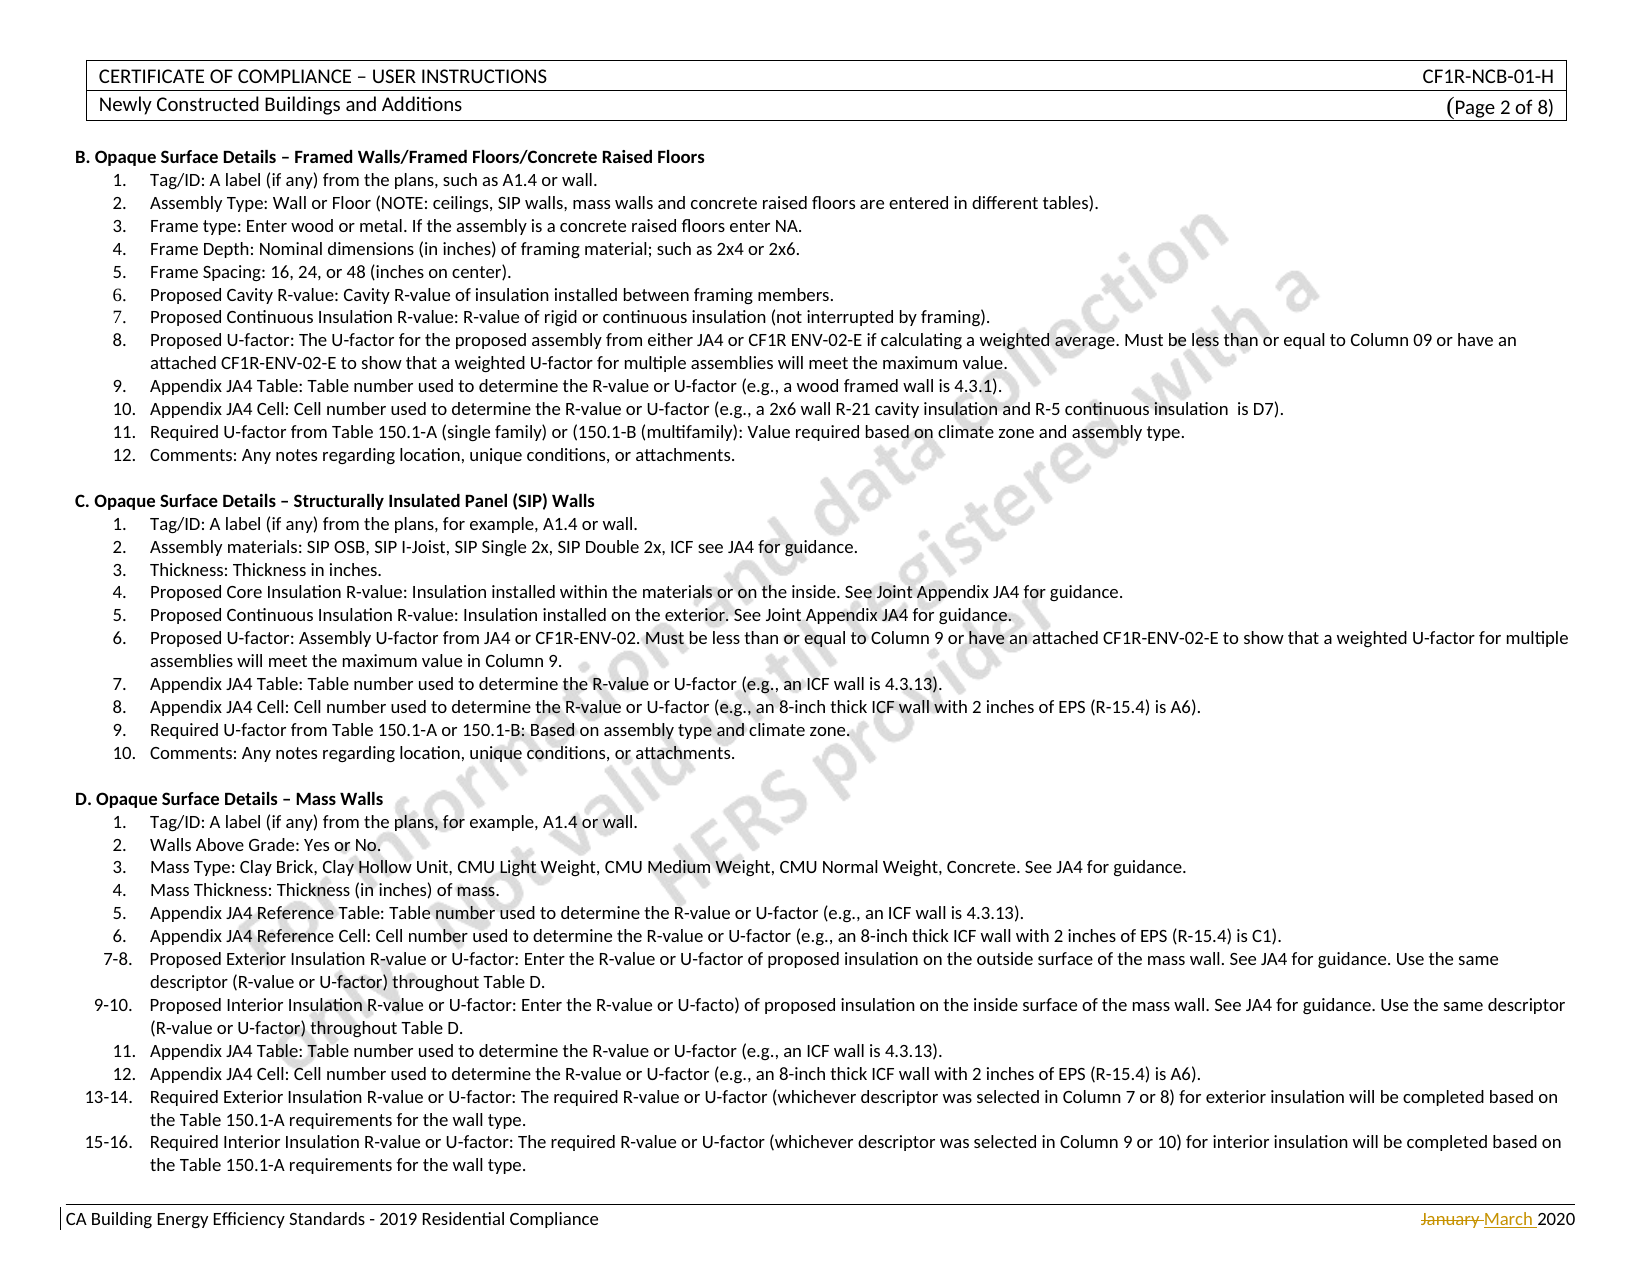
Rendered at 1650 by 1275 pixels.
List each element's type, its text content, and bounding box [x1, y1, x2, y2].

text C. Opaque Surface Details – Structurally Insulated Panel (SIP) Walls [75, 489, 1575, 512]
list Assembly materials: SIP OSB, SIP I-Joist, SIP Single 2x, SIP Double 2x, ICF see JA4 for guidance. [112, 535, 1575, 558]
list Appendix JA4 Cell: Cell number used to determine the R-value or U-factor (e.g., an 8-inch thick ICF wall with 2 inches of EPS (R-15.4) is A6). [112, 695, 1575, 718]
list Thickness: Thickness in inches. [112, 558, 1575, 581]
list Tag/ID: A label (if any) from the plans, such as A1.4 or wall. [112, 168, 1575, 191]
list Appendix JA4 Table: Table number used to determine the R-value or U-factor (e.g., a wood framed wall is 4.3.1). [112, 374, 1575, 397]
list Comments: Any notes regarding location, unique conditions, or attachments. [112, 443, 1575, 466]
list 9-10. Proposed Interior Insulation R-value or U-factor: Enter the R-value or U-facto) of proposed insulation on the inside surface of the mass wall. See JA4 for guidance. Use the same descriptor (R-value or U-factor) throughout Table D. [94, 993, 1575, 1039]
list Mass Thickness: Thickness (in inches) of mass. [112, 878, 1575, 901]
list Proposed Continuous Insulation R-value: R-value of rigid or continuous insulation (not interrupted by framing). [112, 306, 1575, 328]
list Proposed Core Insulation R-value: Insulation installed within the materials or on the inside. See Joint Appendix JA4 for guidance. [112, 581, 1575, 603]
list Frame type: Enter wood or metal. If the assembly is a concrete raised floors enter NA. [112, 214, 1575, 237]
list 7-8. Proposed Exterior Insulation R-value or U-factor: Enter the R-value or U-factor of proposed insulation on the outside surface of the mass wall. See JA4 for guidance. Use the same descriptor (R-value or U-factor) throughout Table D. [103, 947, 1575, 993]
list Proposed U-factor: The U-factor for the proposed assembly from either JA4 or CF1R ENV-02-E if calculating a weighted average. Must be less than or equal to Column 09 or have an attached CF1R-ENV-02-E to show that a weighted U-factor for multiple assemblies will meet the maximum value. [112, 328, 1575, 374]
list Walls Above Grade: Yes or No. [112, 833, 1575, 856]
list Tag/ID: A label (if any) from the plans, for example, A1.4 or wall. [112, 512, 1575, 535]
list Proposed Continuous Insulation R-value: Insulation installed on the exterior. See Joint Appendix JA4 for guidance. [112, 603, 1575, 626]
list Appendix JA4 Table: Table number used to determine the R-value or U-factor (e.g., an ICF wall is 4.3.13). [112, 1039, 1575, 1062]
list 15-16. Required Interior Insulation R-value or U-factor: The required R-value or U-factor (whichever descriptor was selected in Column 9 or 10) for interior insulation will be completed based on the Table 150.1-A requirements for the wall type. [84, 1131, 1575, 1176]
list Assembly Type: Wall or Floor (NOTE: ceilings, SIP walls, mass walls and concrete raised floors are entered in different tables). [112, 191, 1575, 214]
list Required U-factor from Table 150.1-A or 150.1-B: Based on assembly type and climate zone. [112, 718, 1575, 741]
list Appendix JA4 Reference Cell: Cell number used to determine the R-value or U-factor (e.g., an 8-inch thick ICF wall with 2 inches of EPS (R-15.4) is C1). [112, 924, 1575, 947]
list Appendix JA4 Reference Table: Table number used to determine the R-value or U-factor (e.g., an ICF wall is 4.3.13). [112, 901, 1575, 924]
list Frame Depth: Nominal dimensions (in inches) of framing material; such as 2x4 or 2x6. [112, 237, 1575, 260]
list Frame Spacing: 16, 24, or 48 (inches on center). [112, 260, 1575, 283]
list Appendix JA4 Table: Table number used to determine the R-value or U-factor (e.g., an ICF wall is 4.3.13). [112, 672, 1575, 695]
list Appendix JA4 Cell: Cell number used to determine the R-value or U-factor (e.g., a 2x6 wall R-21 cavity insulation and R-5 continuous insulation is D7). [112, 397, 1575, 420]
list Tag/ID: A label (if any) from the plans, for example, A1.4 or wall. [112, 810, 1575, 833]
text 13-14. Required Exterior Insulation R-value or U-factor: The required R-value or U-factor (whichever descriptor was selected in Column 7 or 8) for exterior insulation will be completed based on the Table 150.1-A requirements for the wall type. [84, 1085, 1575, 1131]
text D. Opaque Surface Details – Mass Walls [75, 787, 1575, 810]
list Appendix JA4 Cell: Cell number used to determine the R-value or U-factor (e.g., an 8-inch thick ICF wall with 2 inches of EPS (R-15.4) is A6). [112, 1062, 1575, 1085]
text B. Opaque Surface Details – Framed Walls/Framed Floors/Concrete Raised Floors [75, 145, 1575, 168]
list Comments: Any notes regarding location, unique conditions, or attachments. [112, 741, 1575, 764]
list Required U-factor from Table 150.1-A (single family) or (150.1-B (multifamily): Value required based on climate zone and assembly type. [112, 420, 1575, 443]
list Proposed Cavity R-value: Cavity R-value of insulation installed between framing members. [112, 283, 1575, 306]
list Mass Type: Clay Brick, Clay Hollow Unit, CMU Light Weight, CMU Medium Weight, CMU Normal Weight, Concrete. See JA4 for guidance. [112, 856, 1575, 878]
list Proposed U-factor: Assembly U-factor from JA4 or CF1R-ENV-02. Must be less than or equal to Column 9 or have an attached CF1R-ENV-02-E to show that a weighted U-factor for multiple assemblies will meet the maximum value in Column 9. [112, 626, 1575, 672]
